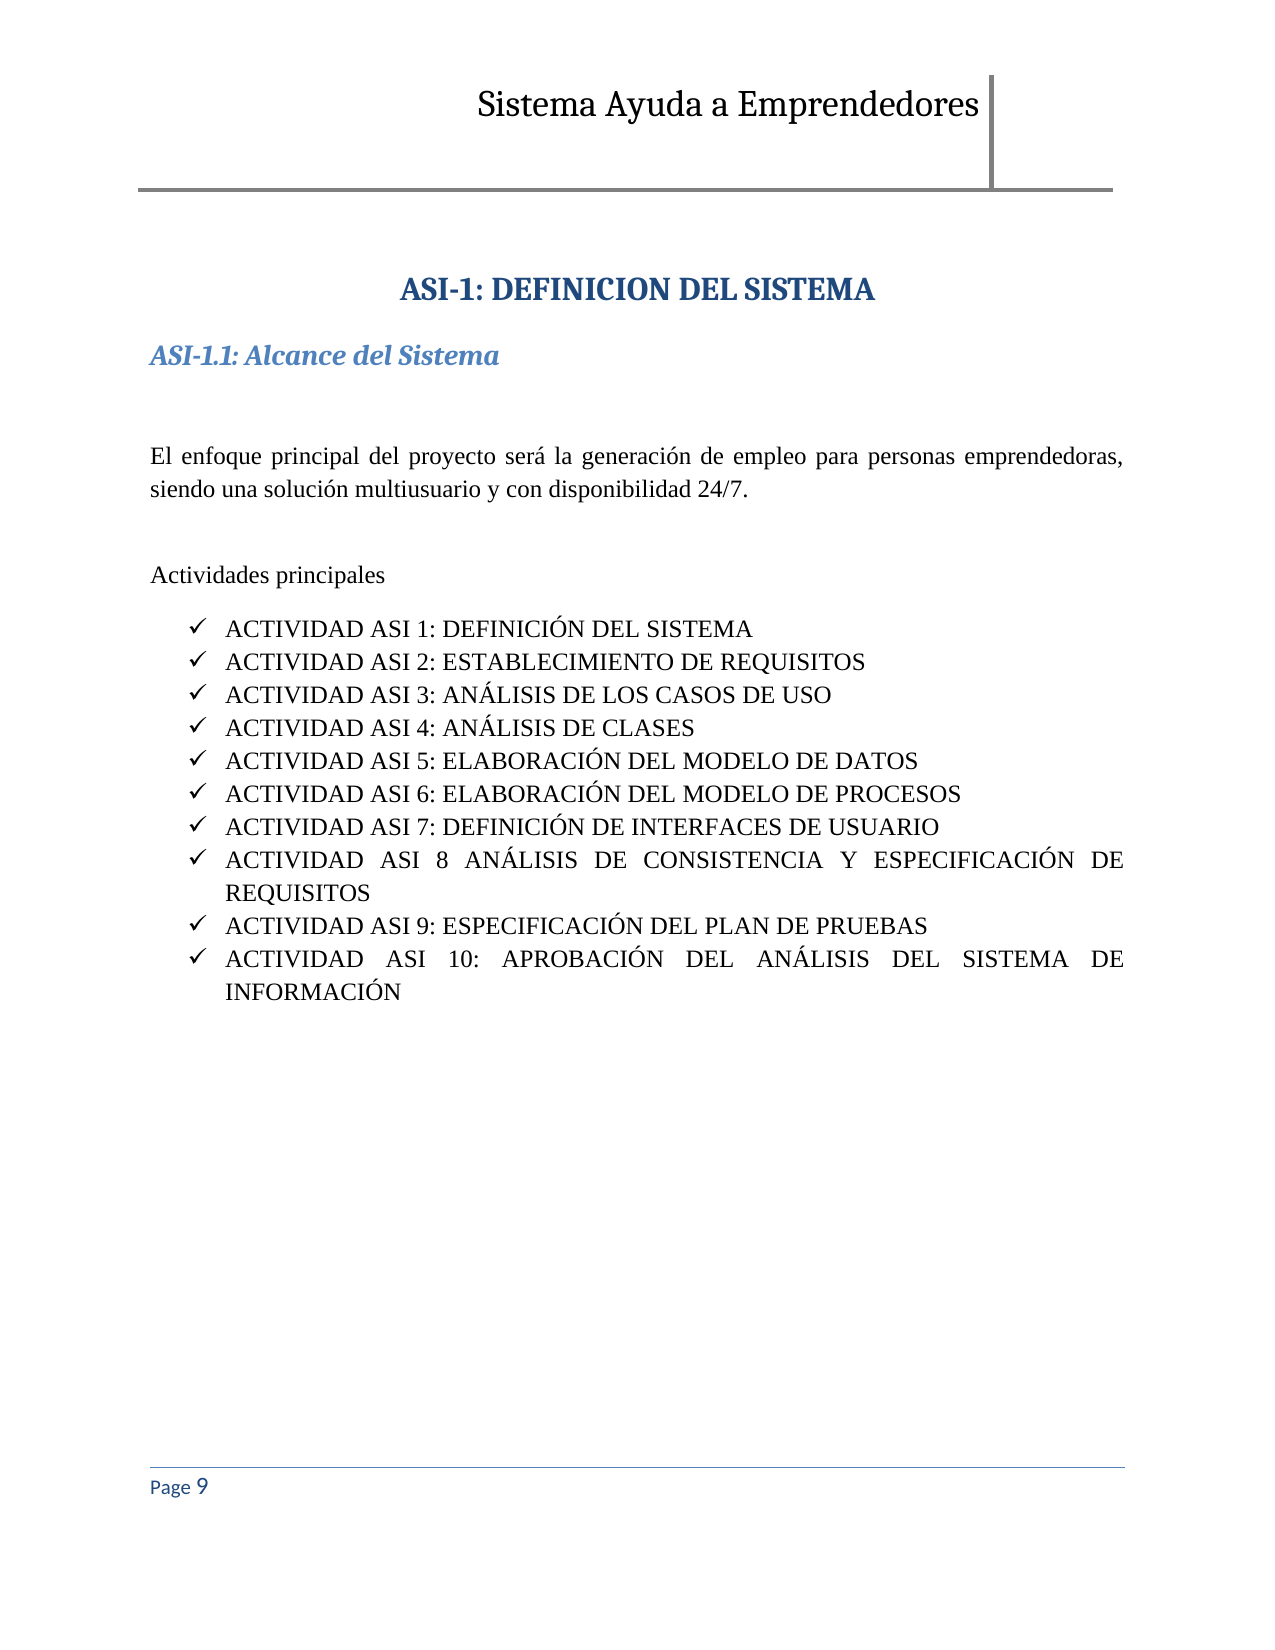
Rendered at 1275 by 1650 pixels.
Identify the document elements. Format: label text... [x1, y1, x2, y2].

list ACTIVIDAD ASI 7: DEFINICIÓN DE INTERFACES DE USUARIO [187, 808, 1125, 841]
list ACTIVIDAD ASI 2: ESTABLECIMIENTO DE REQUISITOS [187, 643, 1125, 676]
list ACTIVIDAD ASI 9: ESPECIFICACIÓN DEL PLAN DE PRUEBAS [187, 907, 1125, 940]
subtitle ASI-1: DEFINICION DEL SISTEMA [150, 270, 1125, 308]
list ACTIVIDAD ASI 6: ELABORACIÓN DEL MODELO DE PROCESOS [187, 775, 1125, 808]
text Actividades principales [150, 556, 1125, 589]
list ACTIVIDAD ASI 3: ANÁLISIS DE LOS CASOS DE USO [187, 676, 1125, 709]
list ACTIVIDAD ASI 5: ELABORACIÓN DEL MODELO DE DATOS [187, 742, 1125, 775]
text El enfoque principal del proyecto será la generación de empleo para personas emprendedoras, siendo una solución multiusuario y con disponibilidad 24/7. [150, 437, 1125, 503]
list ACTIVIDAD ASI 4: ANÁLISIS DE CLASES [187, 709, 1125, 742]
list ACTIVIDAD ASI 8 ANÁLISIS DE CONSISTENCIA Y ESPECIFICACIÓN DE REQUISITOS [187, 841, 1125, 907]
subtitle ASI-1.1: Alcance del Sistema [150, 339, 1125, 373]
list ACTIVIDAD ASI 1: DEFINICIÓN DEL SISTEMA [187, 610, 1125, 643]
list ACTIVIDAD ASI 10: APROBACIÓN DEL ANÁLISIS DEL SISTEMA DE INFORMACIÓN [187, 940, 1125, 1006]
